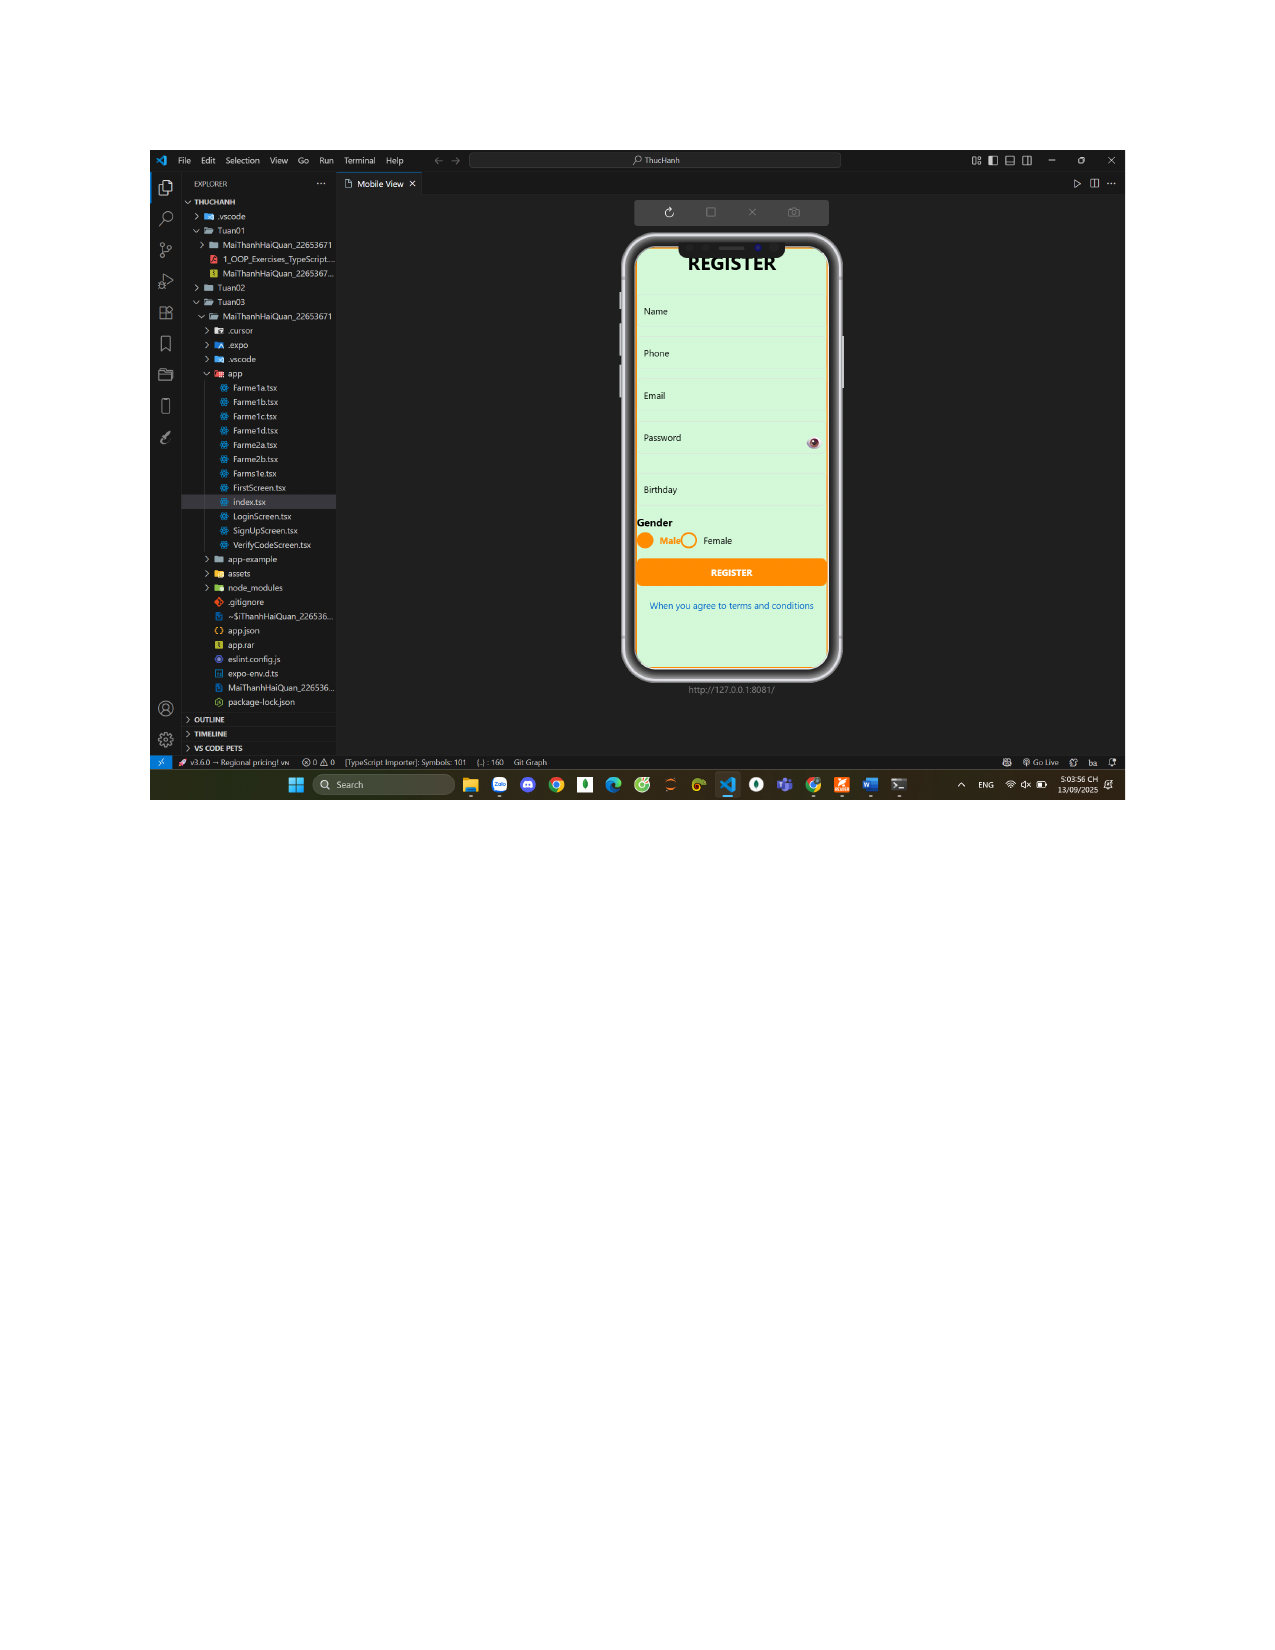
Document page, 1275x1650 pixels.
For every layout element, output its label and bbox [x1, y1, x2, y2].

picture [150, 150, 1125, 800]
